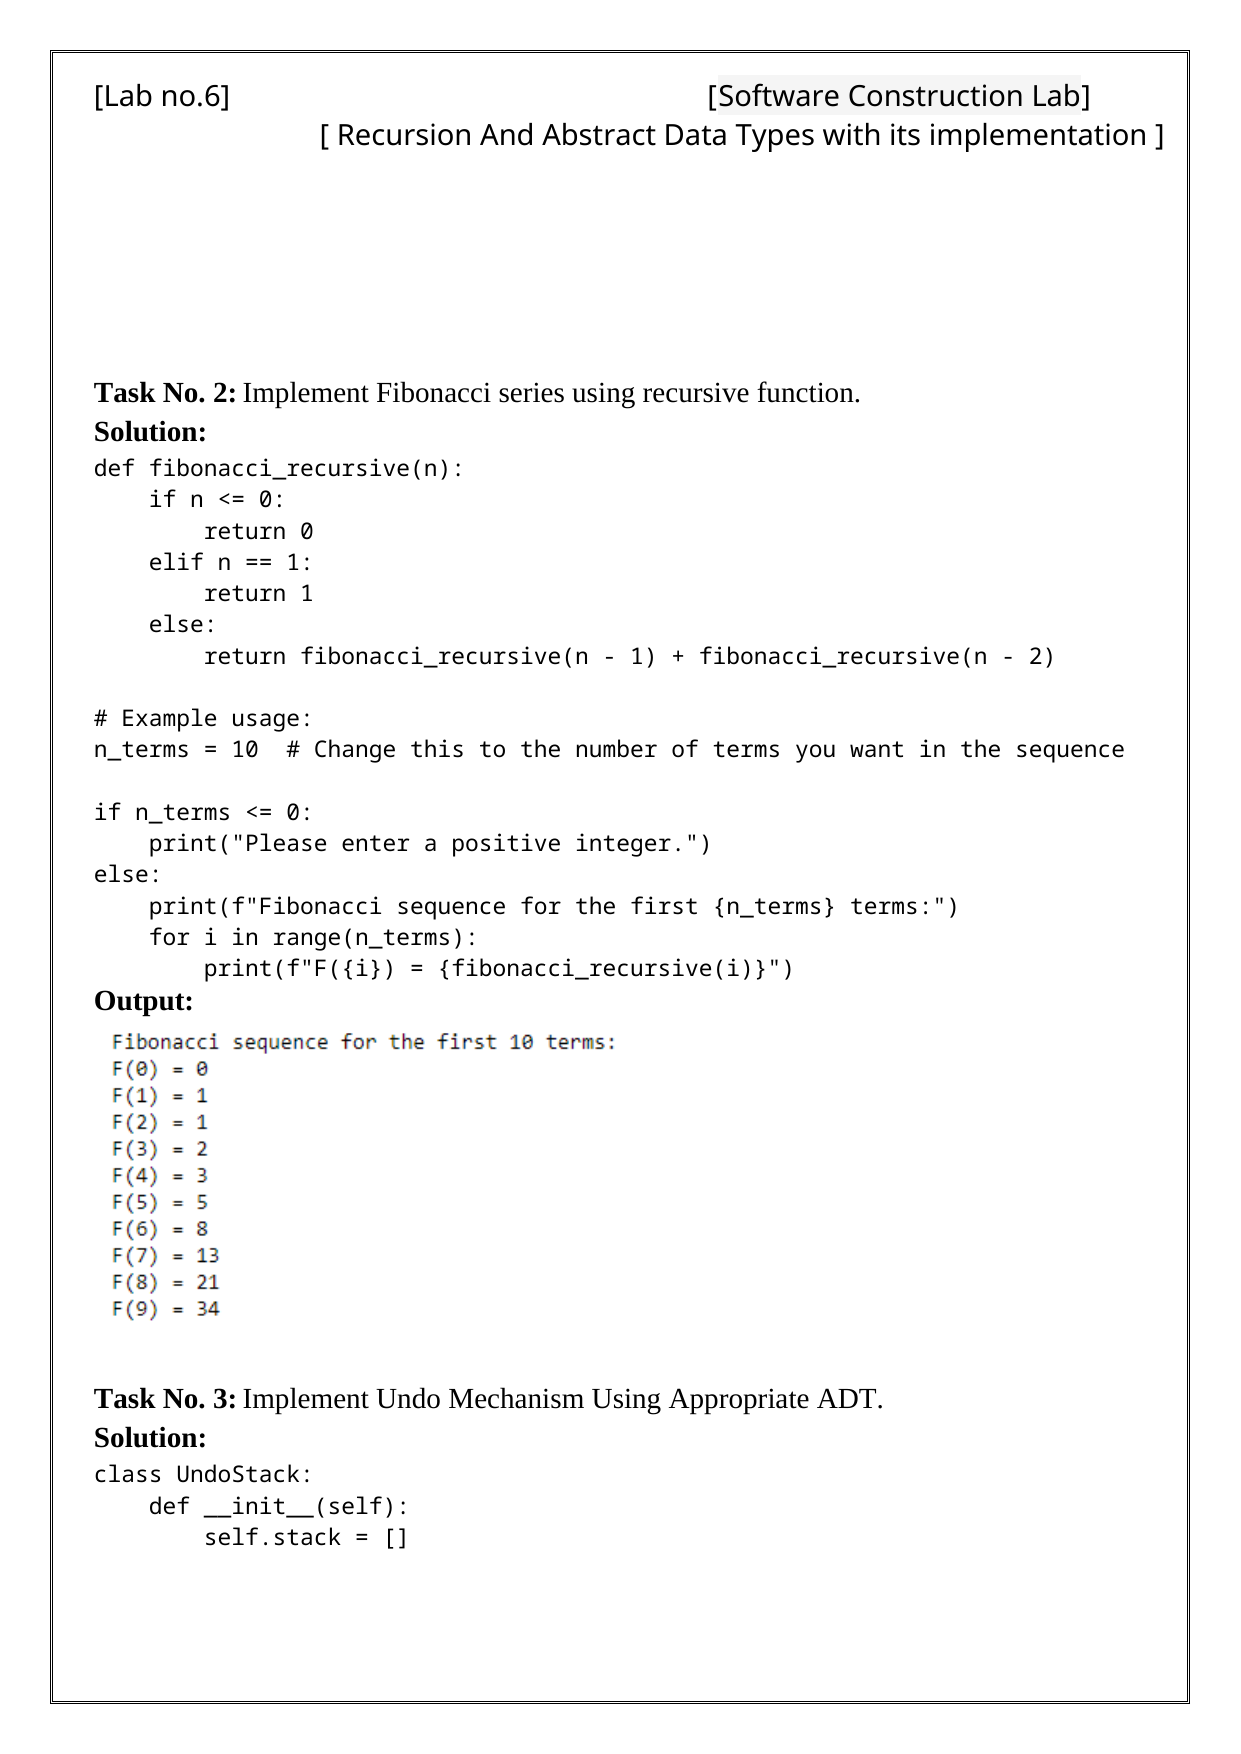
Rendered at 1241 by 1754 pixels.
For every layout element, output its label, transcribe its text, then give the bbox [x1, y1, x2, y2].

text class UndoStack: [94, 1458, 1165, 1490]
text def fibonacci_recursive(n): [94, 452, 1165, 483]
text return 0 [94, 515, 1165, 546]
text print(f"F({i}) = {fibonacci_recursive(i)}") [94, 952, 1165, 983]
text Output: [94, 983, 1165, 1017]
text if n_terms <= 0: [94, 796, 1165, 827]
text # Example usage: [94, 702, 1165, 733]
text elif n == 1: [94, 546, 1165, 577]
text for i in range(n_terms): [94, 921, 1165, 952]
text if n <= 0: [94, 483, 1165, 515]
text print(f"Fibonacci sequence for the first {n_terms} terms:") [94, 890, 1165, 921]
text return fibonacci_recursive(n - 1) + fibonacci_recursive(n - 2) [94, 640, 1165, 671]
text self.stack = [] [94, 1521, 1165, 1552]
text Solution: [94, 414, 1165, 447]
text Solution: [94, 1420, 1165, 1453]
text n_terms = 10 # Change this to the number of terms you want in the sequence [94, 733, 1165, 765]
text Task No. 2: Implement Fibonacci series using recursive function. [94, 375, 1165, 409]
text def __init__(self): [94, 1490, 1165, 1521]
text else: [94, 608, 1165, 640]
text else: [94, 858, 1165, 890]
text return 1 [94, 577, 1165, 608]
text Task No. 3: Implement Undo Mechanism Using Appropriate ADT. [94, 1381, 1165, 1415]
picture [93, 1021, 782, 1330]
text print("Please enter a positive integer.") [94, 827, 1165, 858]
